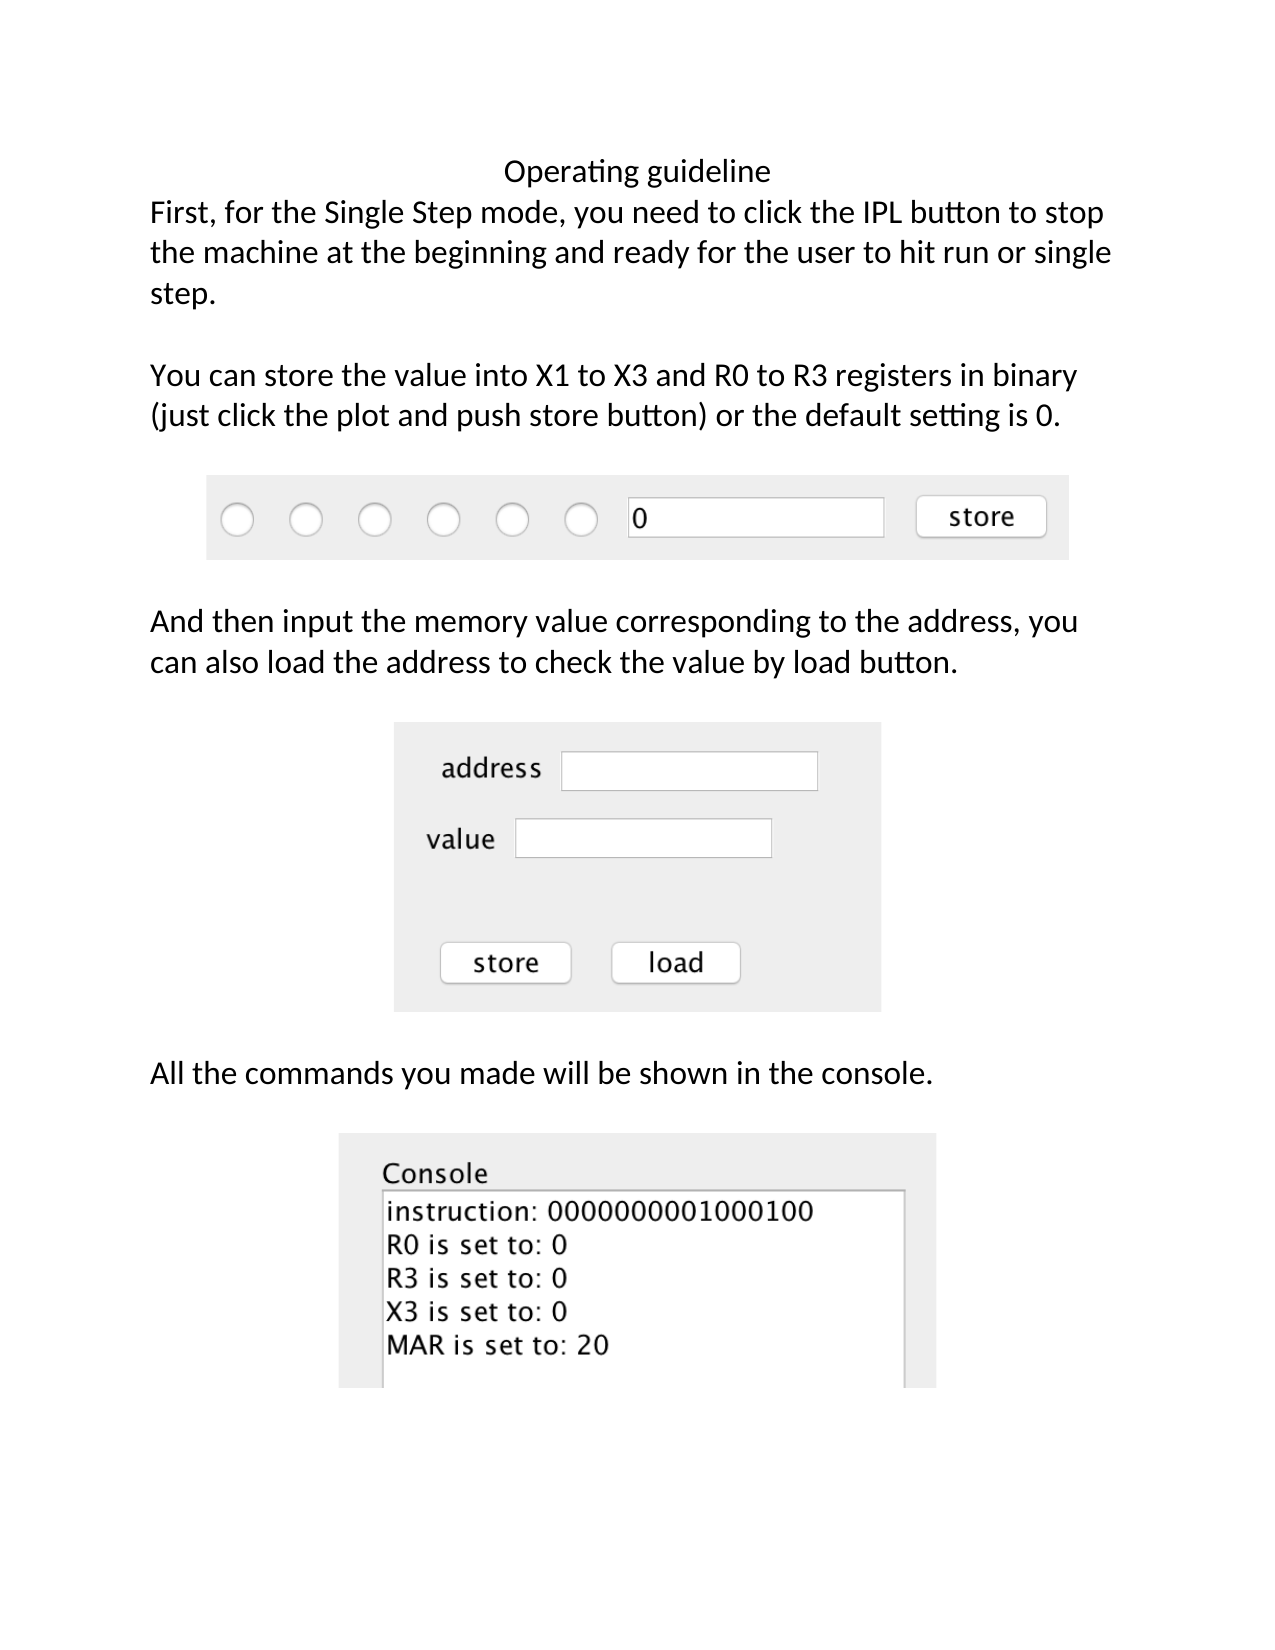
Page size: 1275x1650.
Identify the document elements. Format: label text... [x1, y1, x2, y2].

picture [338, 1133, 937, 1388]
picture [393, 722, 882, 1012]
text All the commands you made will be shown in the console. [150, 1052, 1125, 1093]
text First, for the Single Step mode, you need to click the IPL button to stop the machine at the beginning and ready for the user to hit run or single step. [150, 191, 1125, 313]
picture [206, 475, 1069, 560]
text Operating guideline [150, 150, 1125, 191]
text And then input the memory value corresponding to the address, you can also load the address to check the value by load button. [150, 600, 1125, 681]
text You can store the value into X1 to X3 and R0 to R3 registers in binary (just click the plot and push store button) or the default setting is 0. [150, 354, 1125, 435]
